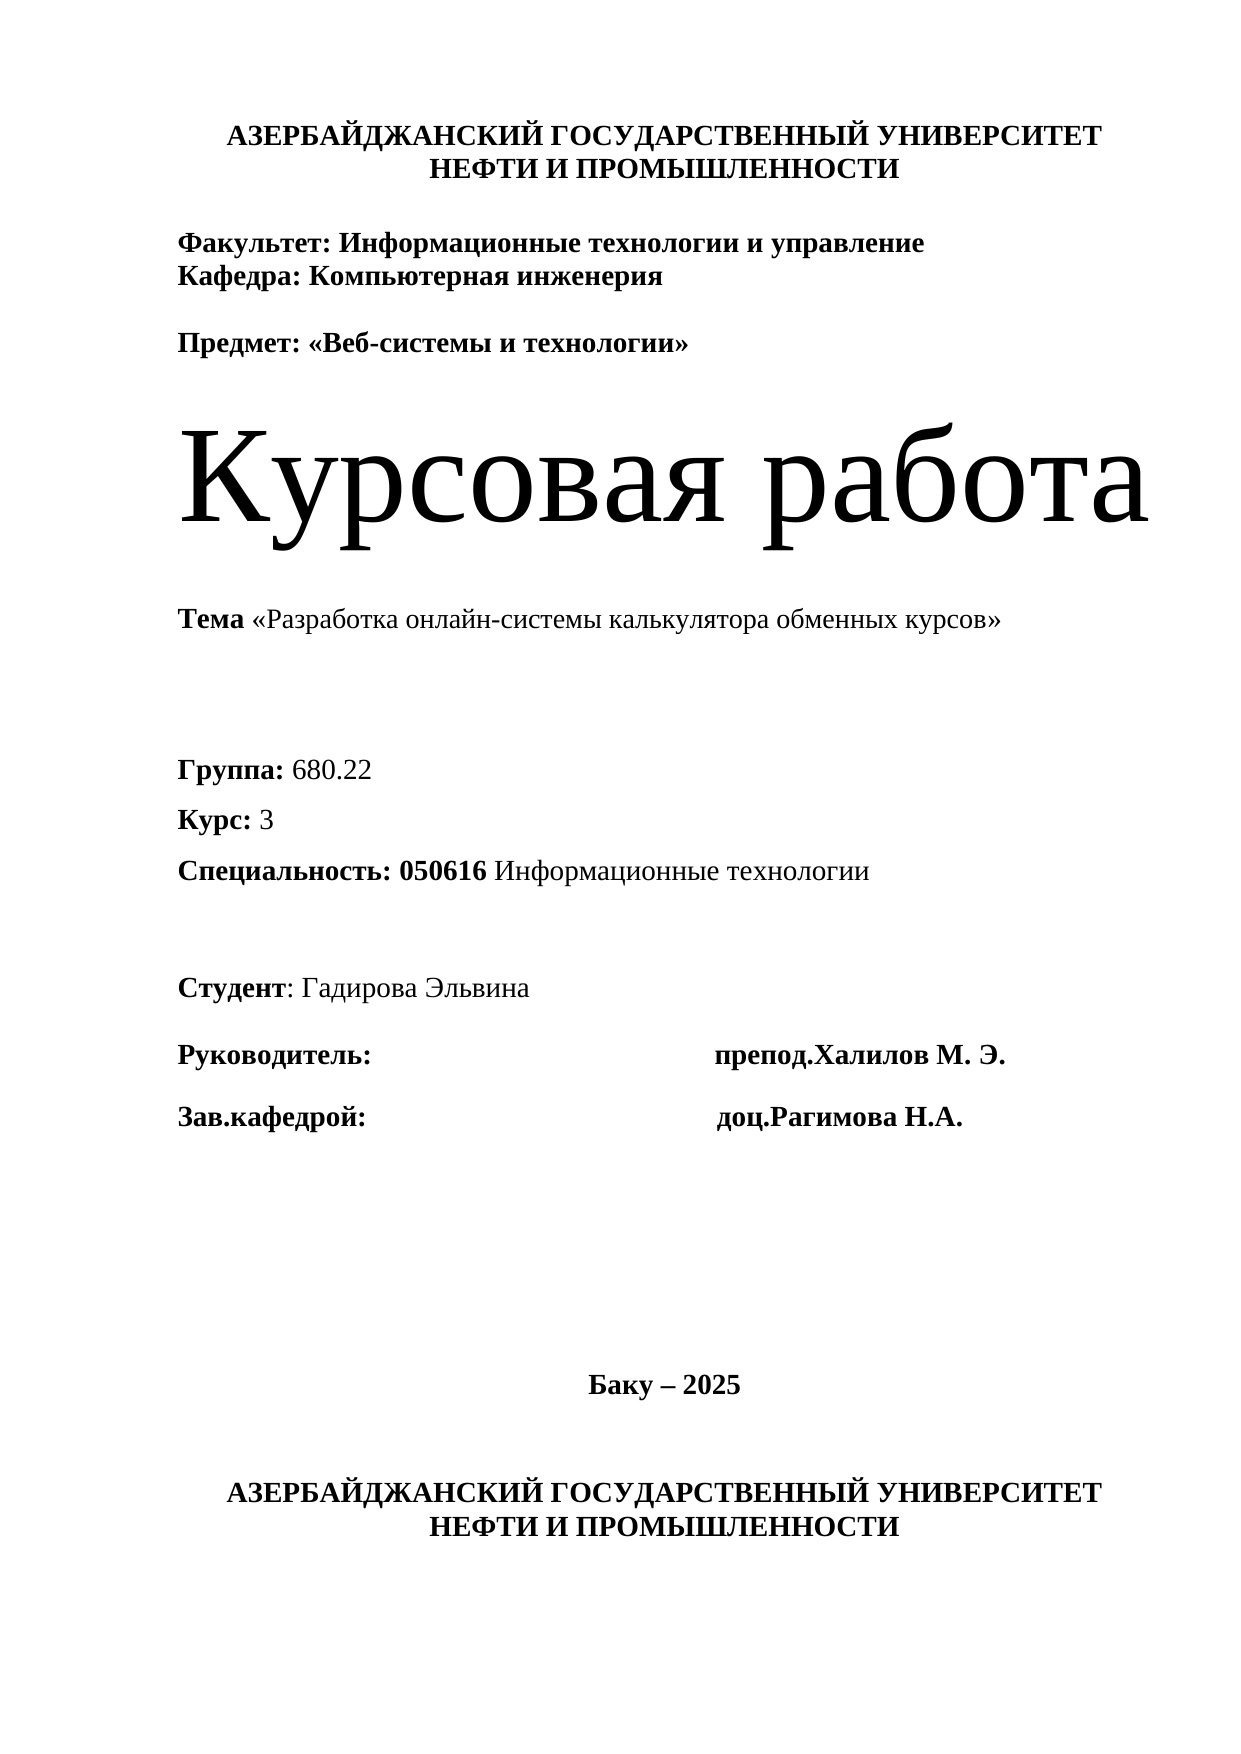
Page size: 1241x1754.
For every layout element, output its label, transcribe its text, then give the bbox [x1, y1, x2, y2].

text Курc: 3 [177, 802, 1152, 836]
text Баку – 2025 [177, 1367, 1152, 1400]
text Зав.кафедрой: доц.Рагимова Н.А. [177, 1099, 1152, 1133]
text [177, 1475, 1152, 1542]
text Студент: Гадирова Эльвина [177, 970, 1152, 1004]
text Предмет: «Веб-системы и технологии» [177, 326, 1152, 359]
text Кафедра: Компьютерная инженерия [177, 258, 1152, 292]
text Факультет: Информационные технологии и управление [177, 225, 1152, 258]
text Группа: 680.22 [177, 752, 1152, 786]
text АЗЕРБАЙДЖАНСКИЙ ГОСУДАРСТВЕННЫЙ УНИВЕРСИТЕТ НЕФТИ И ПРОМЫШЛЕННОСТИ [177, 118, 1152, 185]
text Курсовая работа [177, 393, 1152, 551]
text Специальность: 050616 Информационные технологии [177, 853, 1152, 886]
text Тема «Разработка онлайн-системы калькулятора обменных курсов» [177, 601, 1152, 635]
text Руководитель: препод.Халилов М. Э. [177, 1037, 1152, 1099]
